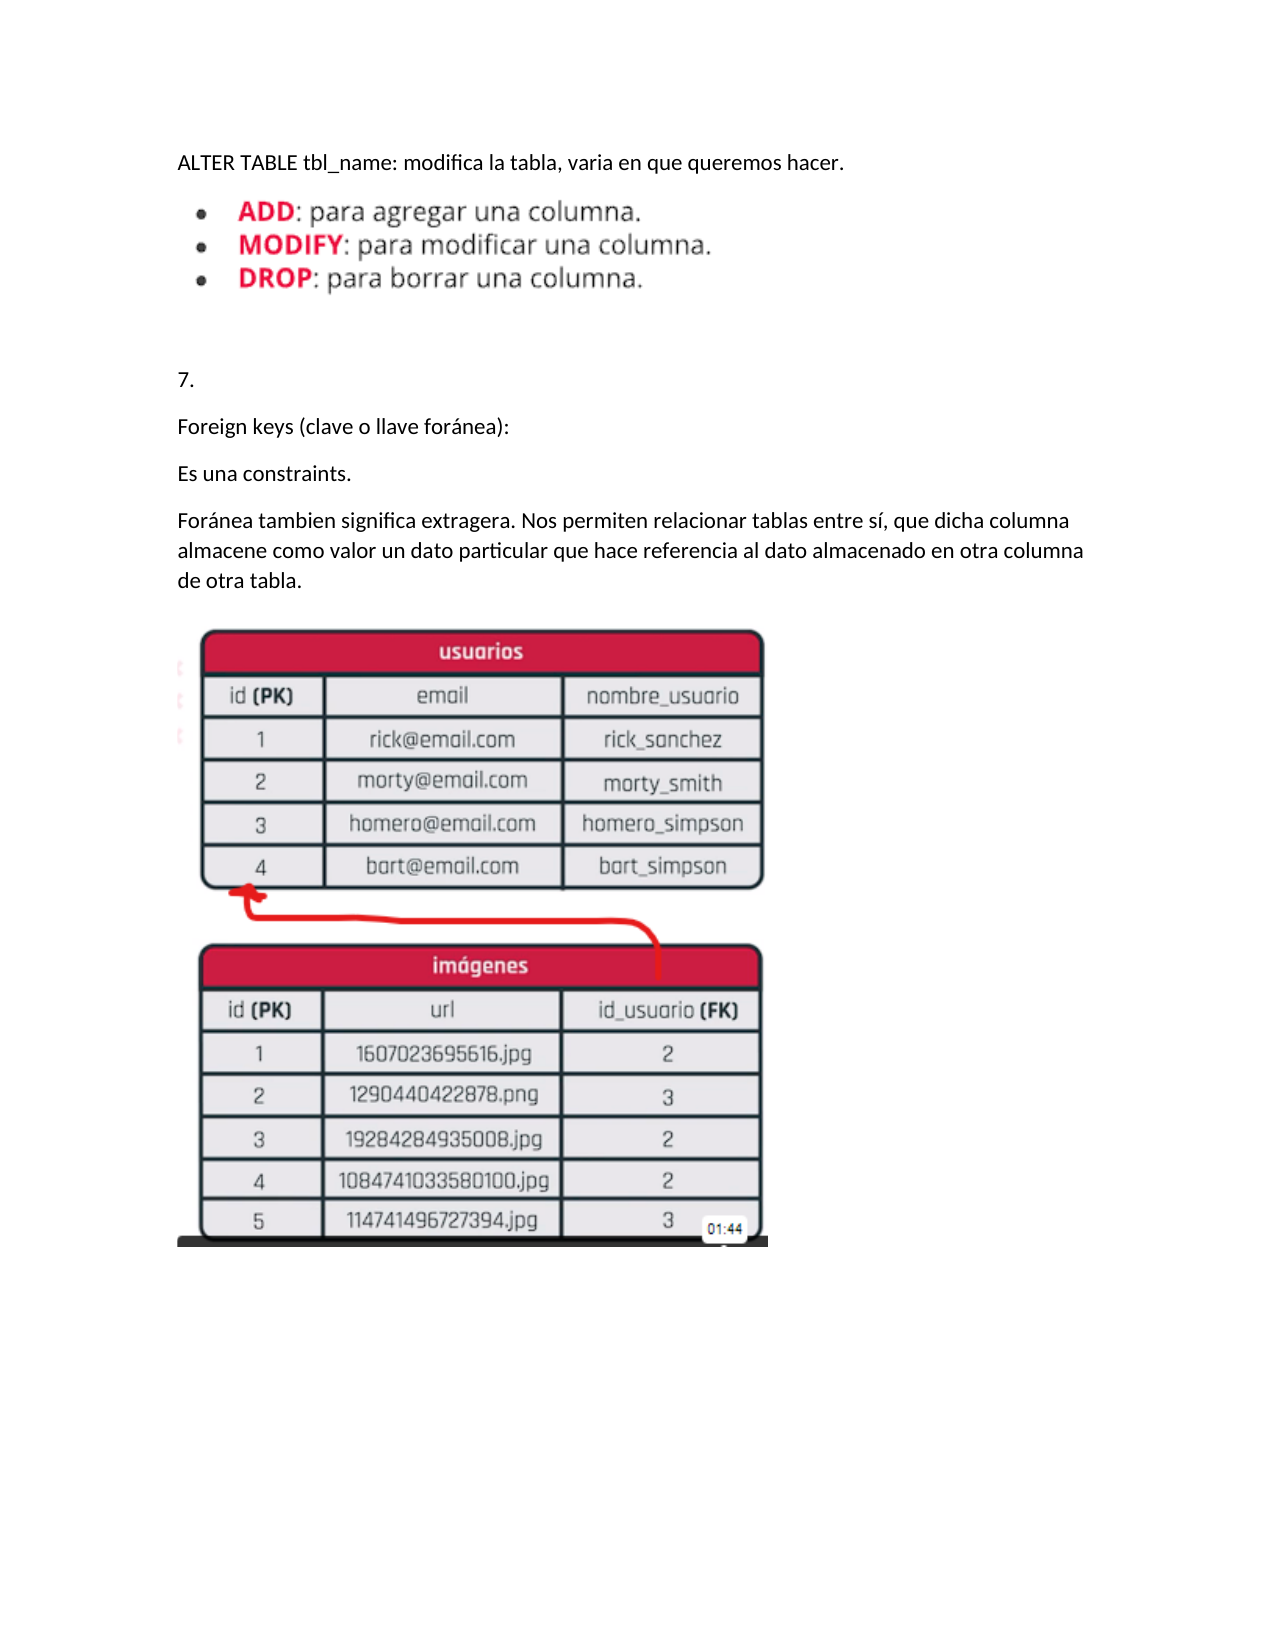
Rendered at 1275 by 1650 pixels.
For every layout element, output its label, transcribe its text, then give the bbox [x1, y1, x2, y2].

text 7. [177, 365, 1098, 393]
text Foránea tambien significa extragera. Nos permiten relacionar tablas entre sí, que dicha columna almacene como valor un dato particular que hace referencia al dato almacenado en otra columna de otra tabla. [177, 506, 1098, 594]
text Foreign keys (clave o llave foránea): [177, 412, 1098, 440]
text Es una constraints. [177, 459, 1098, 487]
picture [177, 613, 768, 1247]
text ALTER TABLE tbl_name: modifica la tabla, varia en que queremos hacer. [177, 148, 1098, 176]
picture [177, 194, 719, 300]
